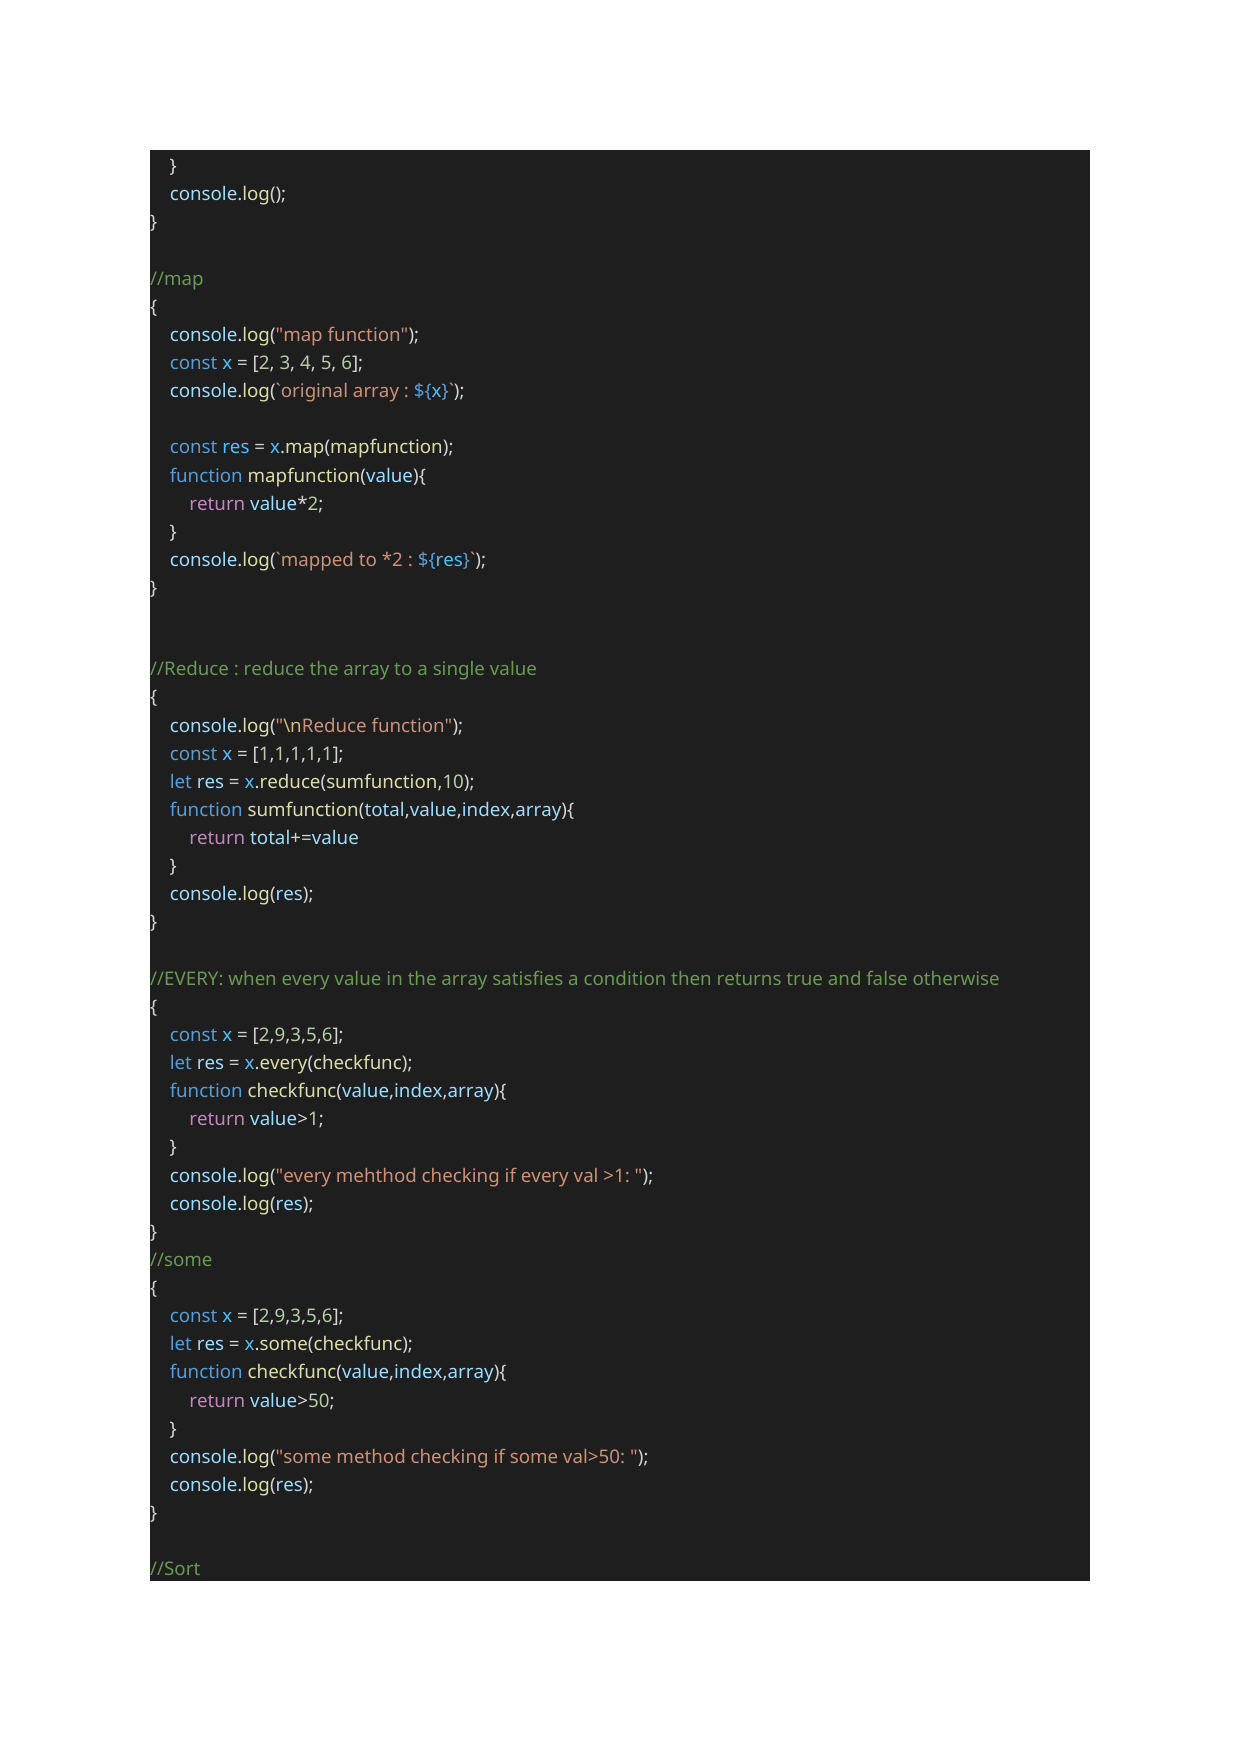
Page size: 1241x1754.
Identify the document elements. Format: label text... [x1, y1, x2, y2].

text { [150, 1272, 1090, 1300]
text } [150, 206, 1090, 234]
text } [150, 150, 1090, 178]
text //map [150, 262, 1090, 291]
text console.log(res); [150, 1187, 1090, 1216]
text function sumfunction(total,value,index,array){ [150, 794, 1090, 822]
text const x = [2, 3, 4, 5, 6]; [150, 347, 1090, 375]
text //some [150, 1244, 1090, 1272]
text let res = x.some(checkfunc); [150, 1328, 1090, 1356]
text const x = [2,9,3,5,6]; [150, 1019, 1090, 1047]
text } [150, 572, 1090, 600]
text function checkfunc(value,index,array){ [150, 1356, 1090, 1384]
text return value>50; [150, 1384, 1090, 1412]
text } [150, 516, 1090, 544]
text console.log("some method checking if some val>50: "); [150, 1441, 1090, 1469]
text { [150, 291, 1090, 319]
text return total+=value [150, 822, 1090, 850]
text const x = [1,1,1,1,1]; [150, 737, 1090, 766]
text //Reduce : reduce the array to a single value [150, 653, 1090, 681]
text const res = x.map(mapfunction); [150, 431, 1090, 459]
text let res = x.reduce(sumfunction,10); [150, 766, 1090, 794]
text } [150, 906, 1090, 934]
text } [150, 1412, 1090, 1441]
text { [150, 991, 1090, 1019]
text } [150, 1131, 1090, 1159]
text //Sort [150, 1553, 1090, 1581]
text console.log(`original array : ${x}`); [150, 375, 1090, 403]
text console.log("every mehthod checking if every val >1: "); [150, 1159, 1090, 1187]
text console.log("map function"); [150, 319, 1090, 347]
text } [150, 1497, 1090, 1525]
text } [150, 850, 1090, 878]
text return value*2; [150, 487, 1090, 516]
text const x = [2,9,3,5,6]; [150, 1300, 1090, 1328]
text console.log(res); [150, 878, 1090, 906]
text } [150, 1216, 1090, 1244]
text return value>1; [150, 1103, 1090, 1131]
text { [150, 681, 1090, 709]
text console.log("\nReduce function"); [150, 709, 1090, 737]
text function mapfunction(value){ [150, 459, 1090, 487]
text //EVERY: when every value in the array satisfies a condition then returns true and false otherwise [150, 962, 1090, 991]
text function checkfunc(value,index,array){ [150, 1075, 1090, 1103]
text console.log(res); [150, 1469, 1090, 1497]
text let res = x.every(checkfunc); [150, 1047, 1090, 1075]
text console.log(`mapped to *2 : ${res}`); [150, 544, 1090, 572]
text console.log(); [150, 178, 1090, 206]
